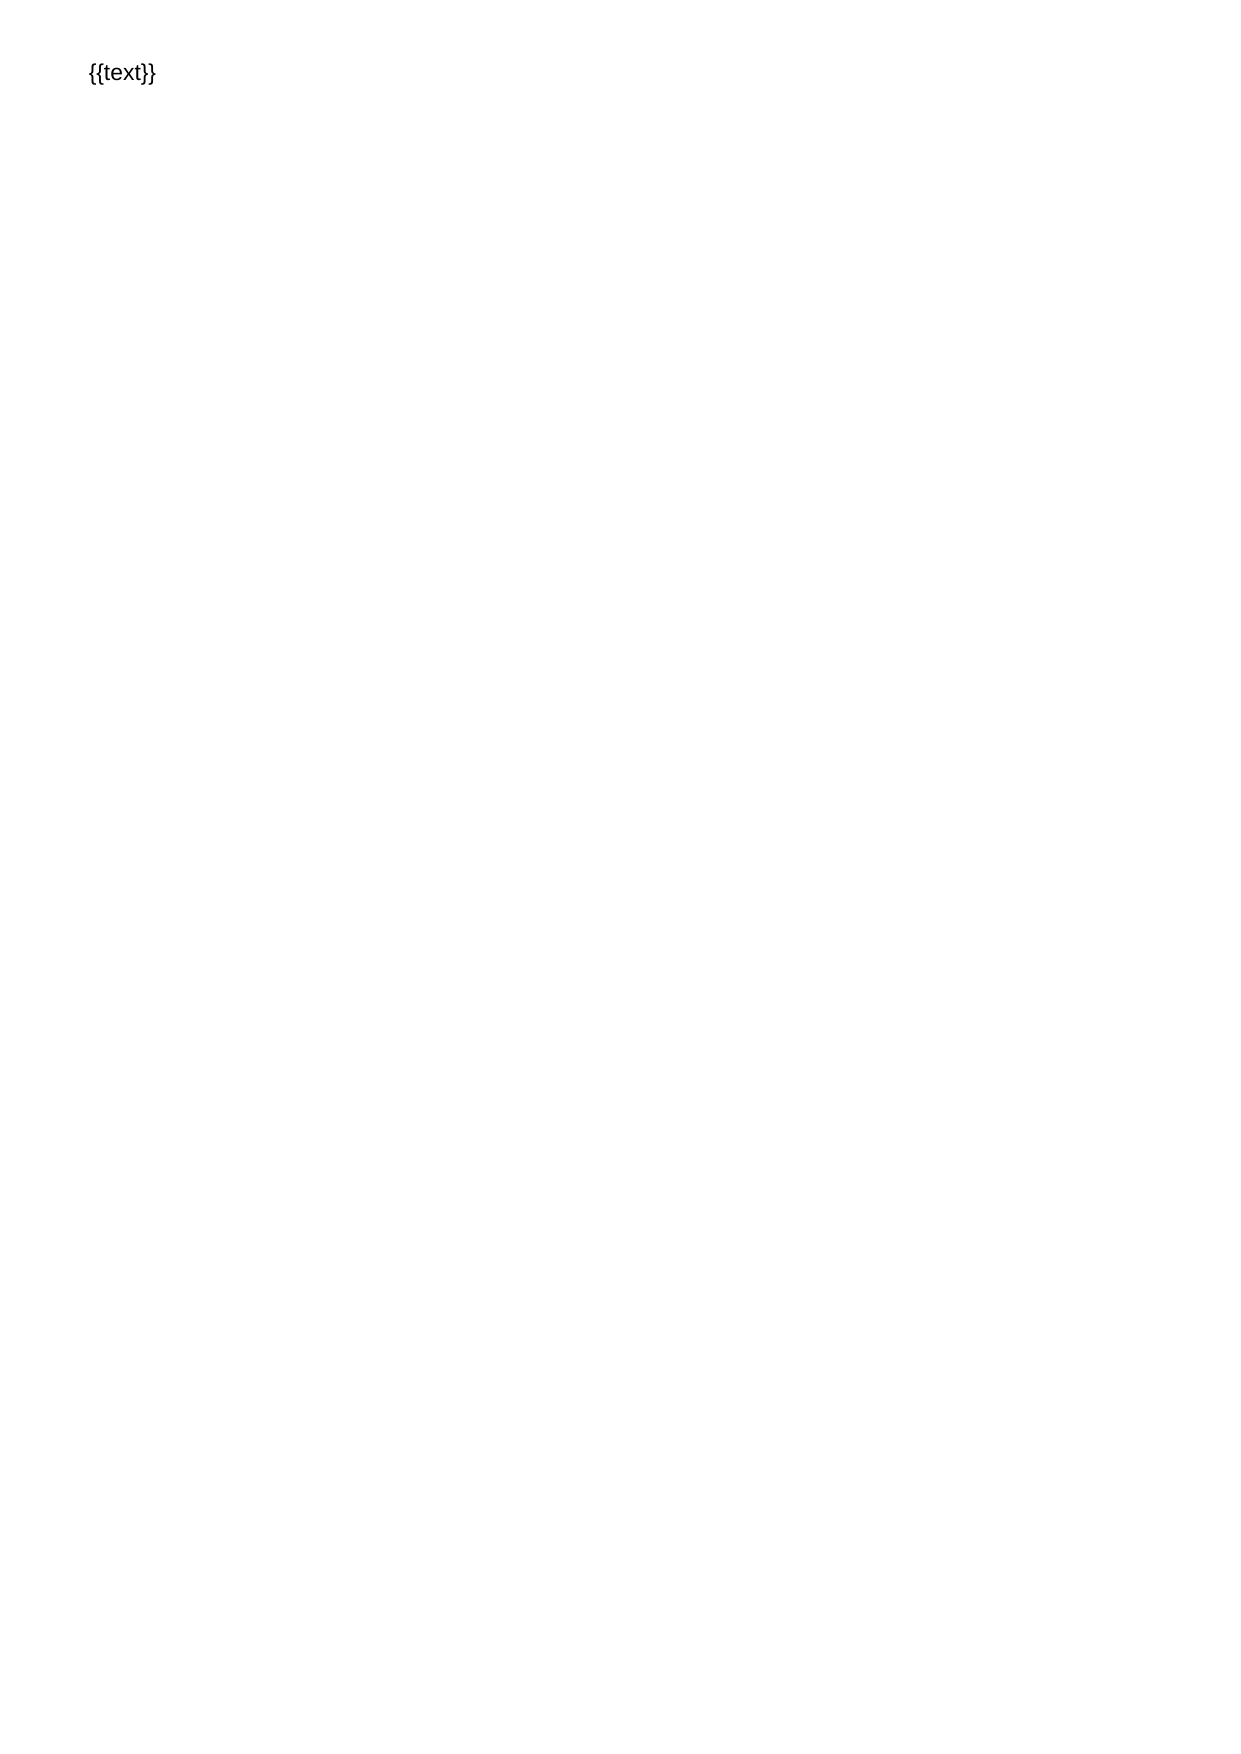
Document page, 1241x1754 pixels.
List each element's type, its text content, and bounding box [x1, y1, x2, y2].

text {{text}} [88, 59, 1152, 85]
